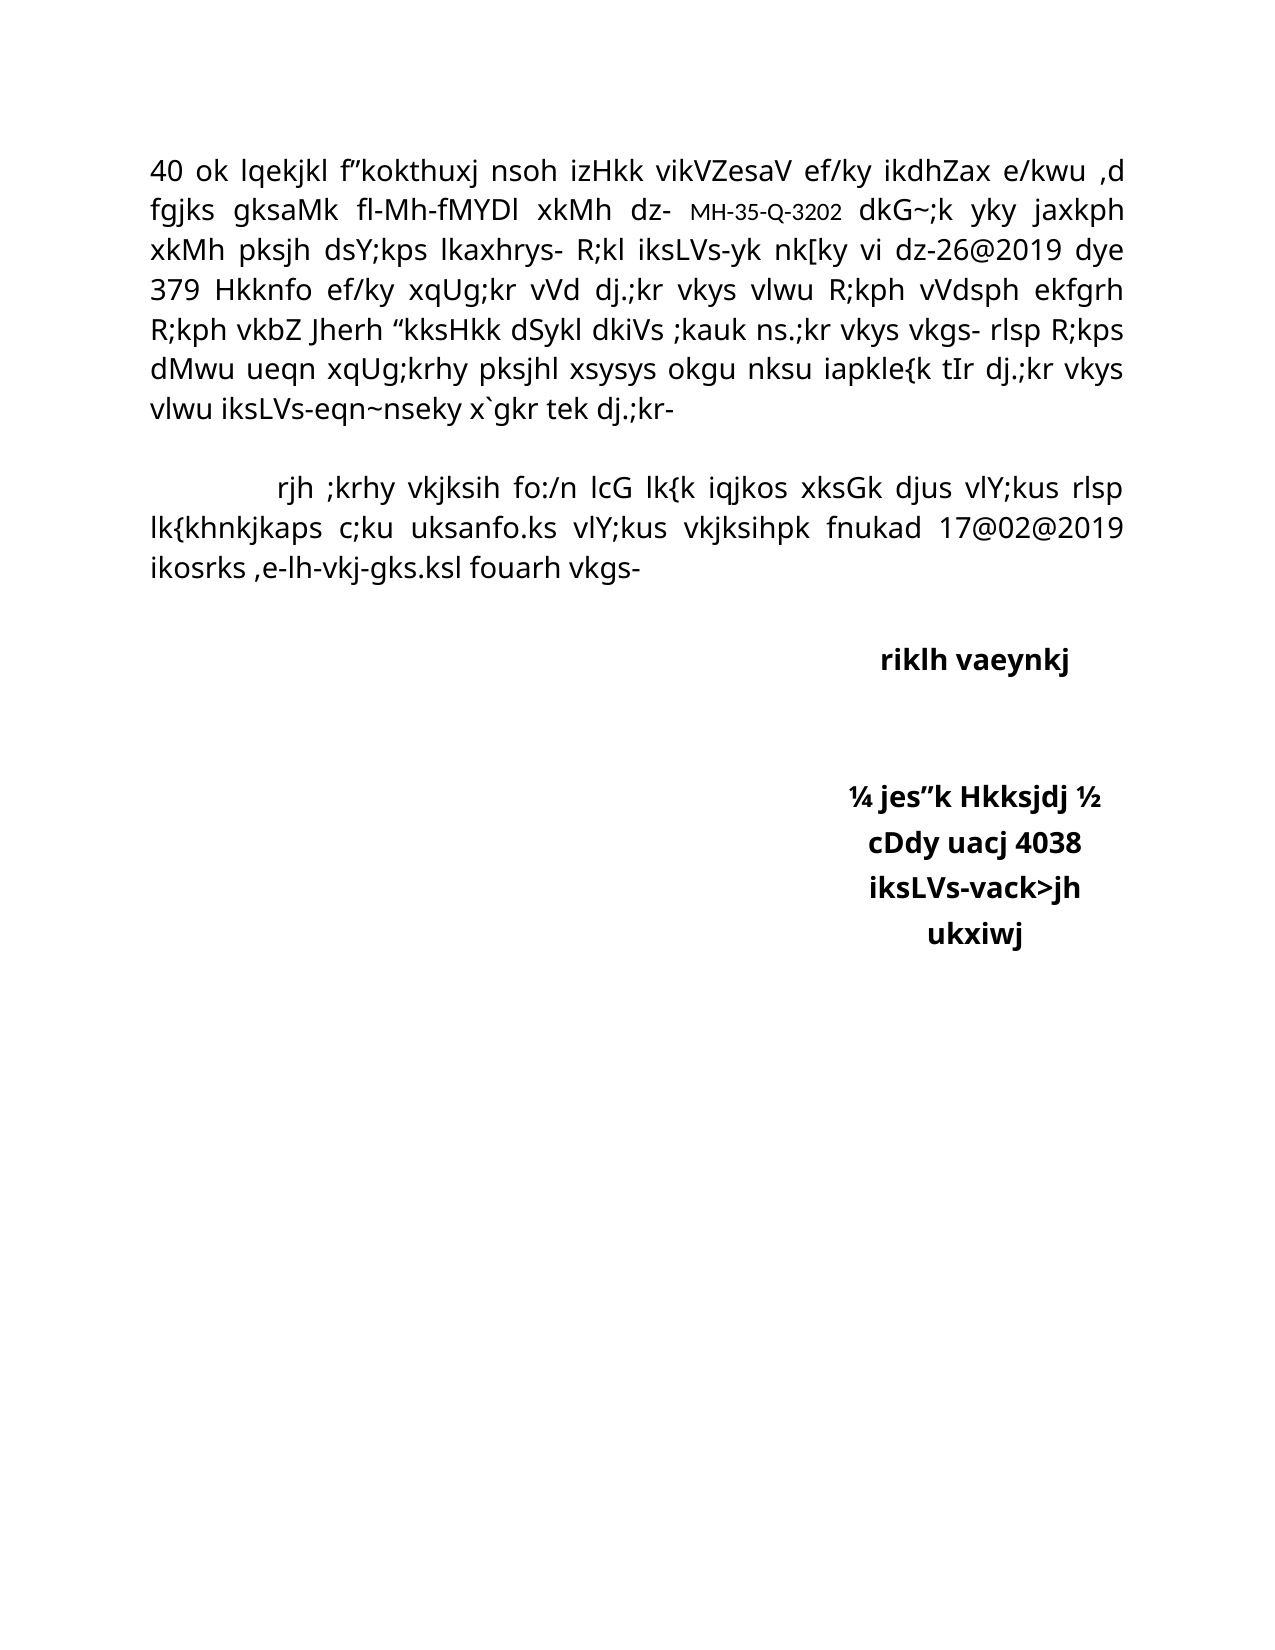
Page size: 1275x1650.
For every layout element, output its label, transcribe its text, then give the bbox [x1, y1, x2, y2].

list ¼ jes”k Hkksjdj ½ [825, 776, 1125, 816]
list iksLVs-vack>jh ukxiwj [825, 868, 1125, 953]
text rjh ;krhy vkjksih fo:/n lcG lk{k iqjkos xksGk djus vlY;kus rlsp lk{khnkjkaps c;ku uksanfo.ks vlY;kus vkjksihpk fnukad 17@02@2019 ikosrks ,e-lh-vkj-gks.ksl fouarh vkgs- [150, 467, 1125, 587]
list cDdy uacj 4038 [825, 822, 1125, 862]
list riklh vaeynkj [825, 639, 1125, 679]
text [150, 150, 1125, 428]
